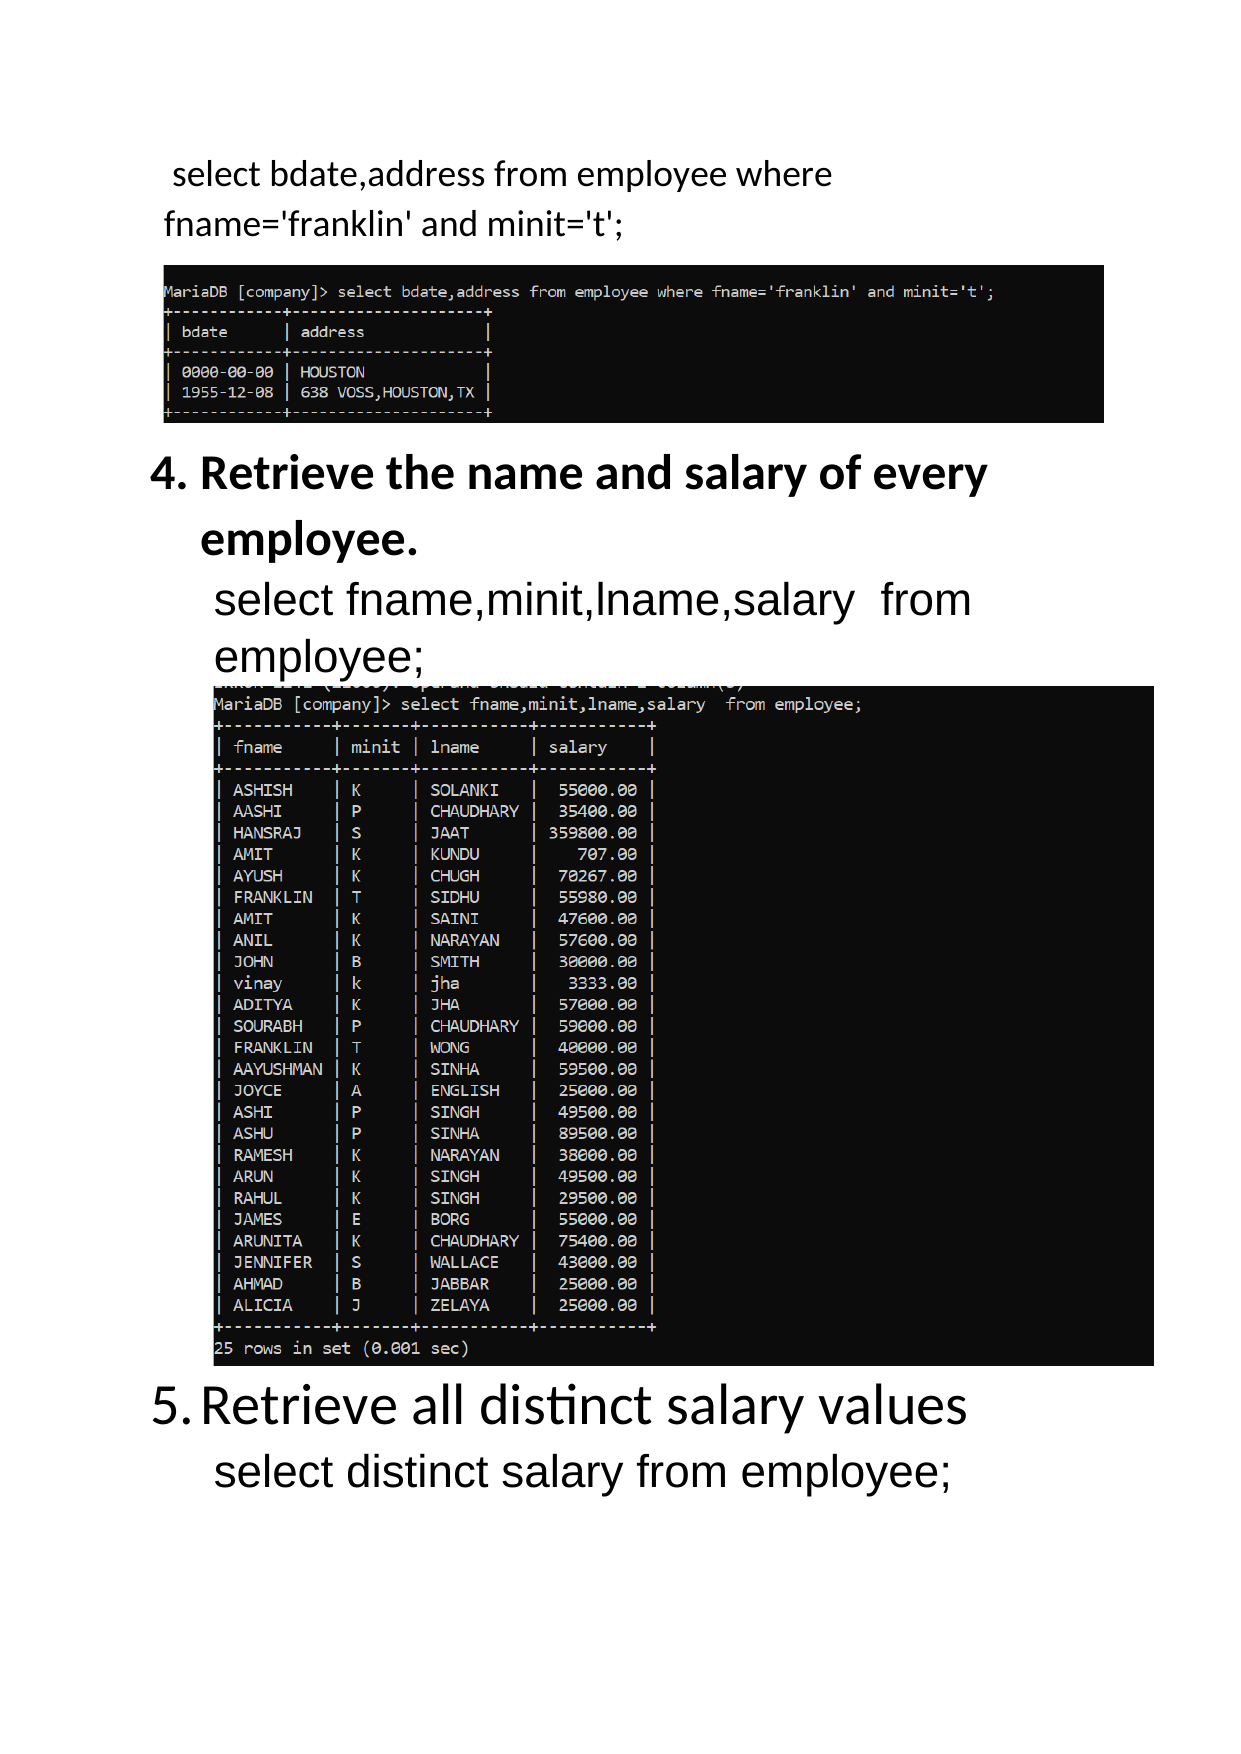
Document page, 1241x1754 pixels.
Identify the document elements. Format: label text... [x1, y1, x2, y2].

picture [213, 686, 1154, 1366]
list Retrieve all distinct salary values [150, 1368, 1090, 1439]
list select distinct salary from employee; [213, 1445, 1090, 1498]
list select fname,minit,lname,salary from employee; [213, 573, 1090, 682]
text select bdate,address from employee where fname='franklin' and minit='t'; [163, 150, 1090, 245]
list Retrieve the name and salary of every employee. [150, 441, 1090, 568]
picture [163, 265, 1104, 423]
